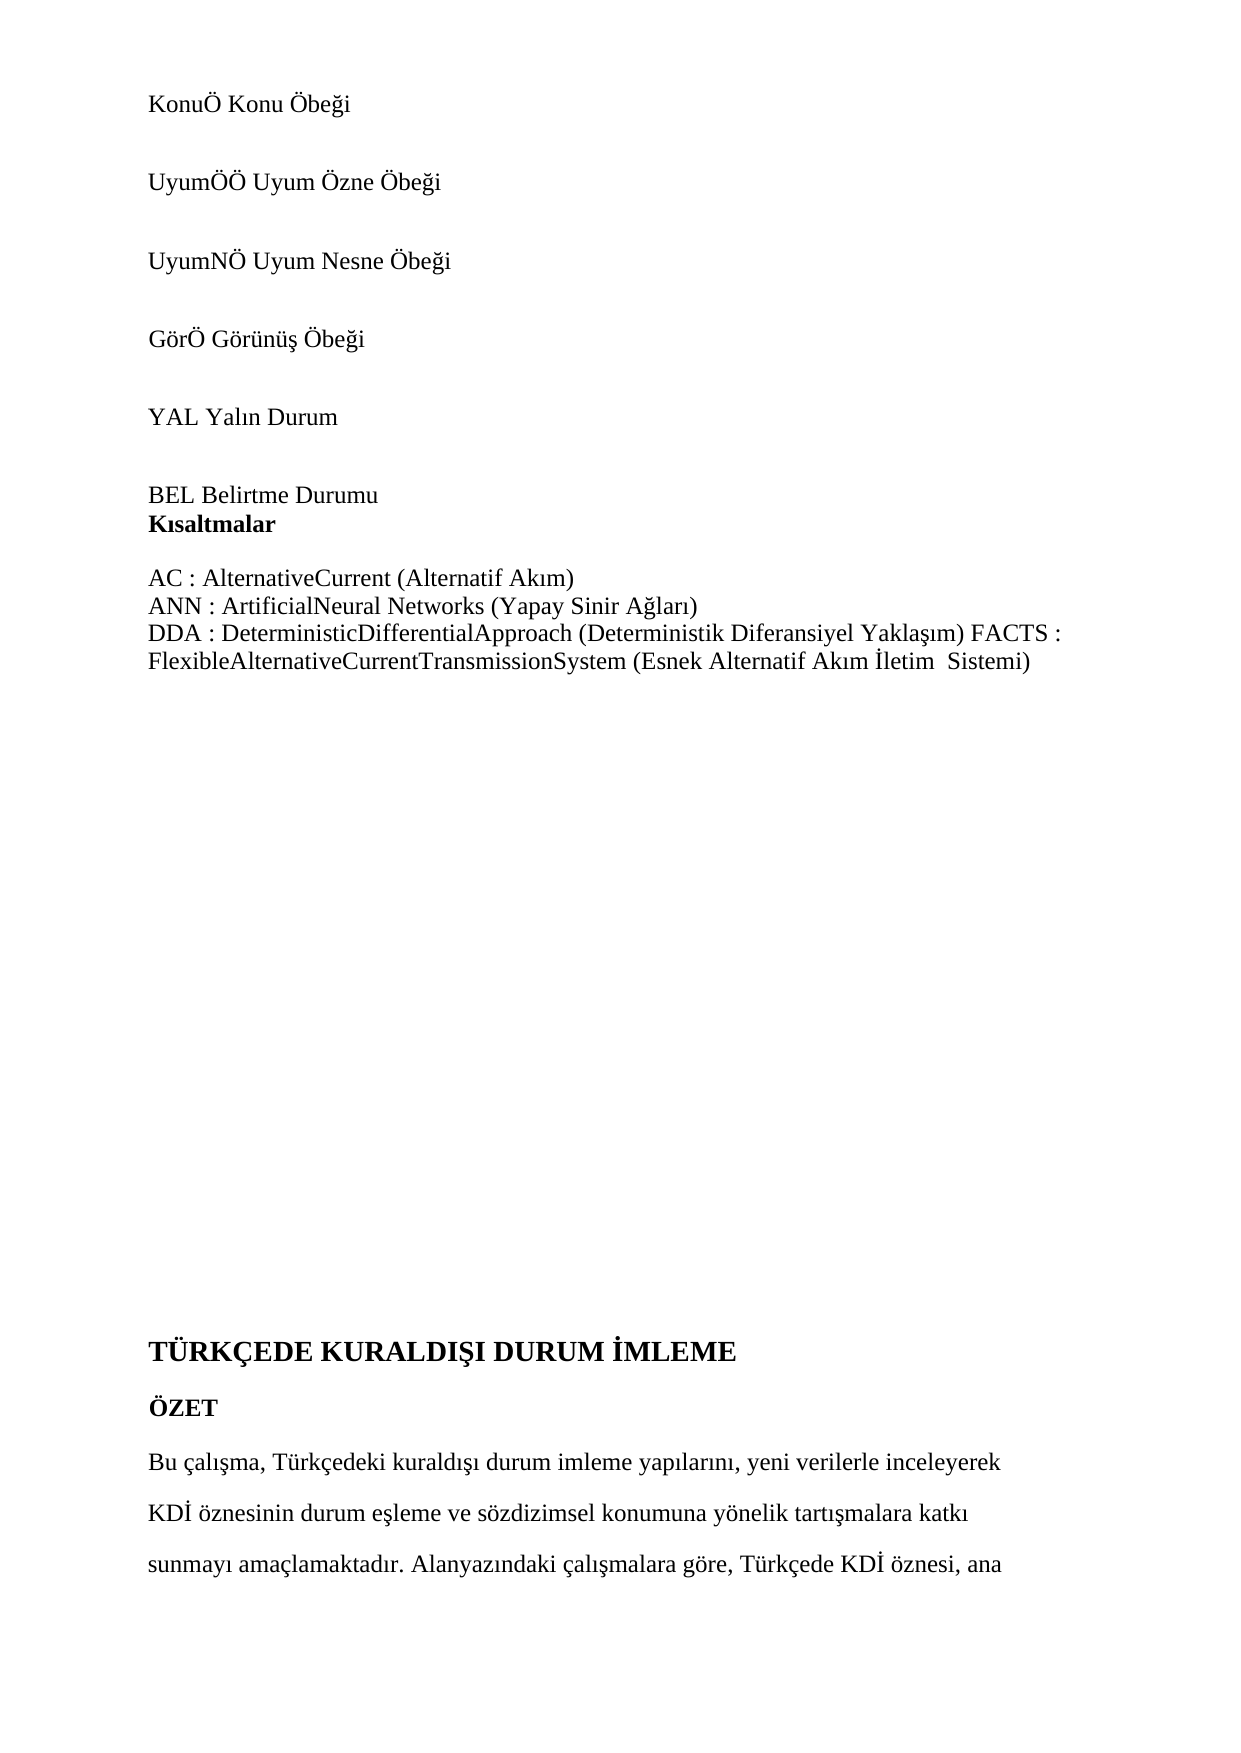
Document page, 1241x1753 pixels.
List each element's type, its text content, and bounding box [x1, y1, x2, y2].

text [148, 1447, 1034, 1578]
text KonuÖ Konu Öbeği [148, 89, 1105, 118]
text BEL Belirtme Durumu [148, 481, 1105, 509]
text ANN : ArtificialNeural Networks (Yapay Sinir Ağları) [148, 591, 1105, 620]
text UyumNÖ Uyum Nesne Öbeği [148, 246, 1105, 274]
text TÜRKÇEDE KURALDIŞI DURUM İMLEME [148, 1336, 1099, 1368]
text DDA : DeterministicDifferentialApproach (Deterministik Diferansiyel Yaklaşım) FACTS : FlexibleAlternativeCurrentTransmissionSystem (Esnek Alternatif Akım İletim Sistemi) [148, 620, 1099, 675]
text GörÖ Görünüş Öbeği [148, 324, 1105, 353]
text ÖZET [148, 1393, 1105, 1422]
text Kısaltmalar [148, 509, 1105, 538]
text YAL Yalın Durum [148, 402, 1105, 431]
text AC : AlternativeCurrent (Alternatif Akım) [148, 563, 1105, 591]
text UyumÖÖ Uyum Özne Öbeği [148, 167, 1105, 196]
